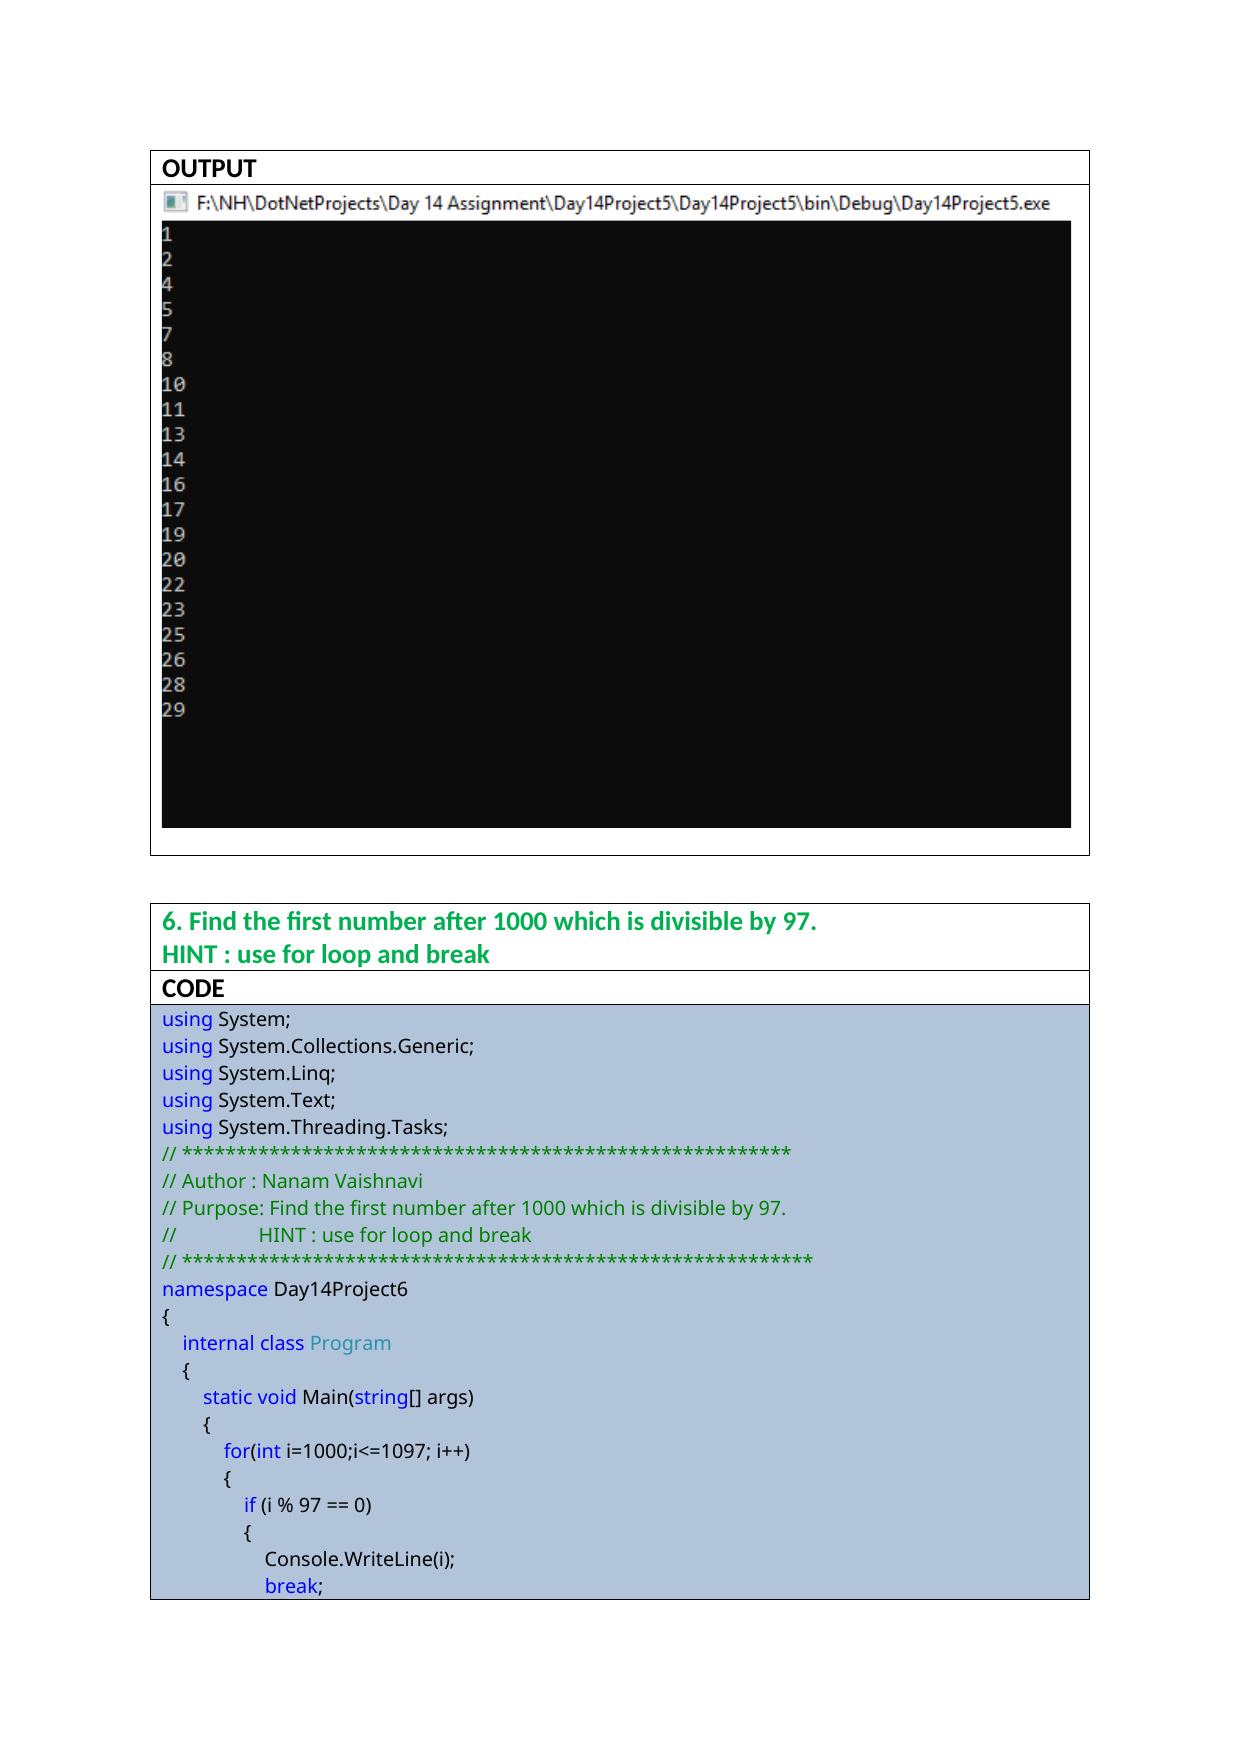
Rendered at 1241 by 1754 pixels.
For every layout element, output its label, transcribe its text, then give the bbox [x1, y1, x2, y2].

table_cell [151, 185, 1089, 855]
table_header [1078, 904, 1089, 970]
table_cell OUTPUT [151, 151, 1089, 184]
table_cell CODE [151, 971, 1089, 1004]
picture [161, 185, 1072, 828]
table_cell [151, 1005, 1089, 1599]
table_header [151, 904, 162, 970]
